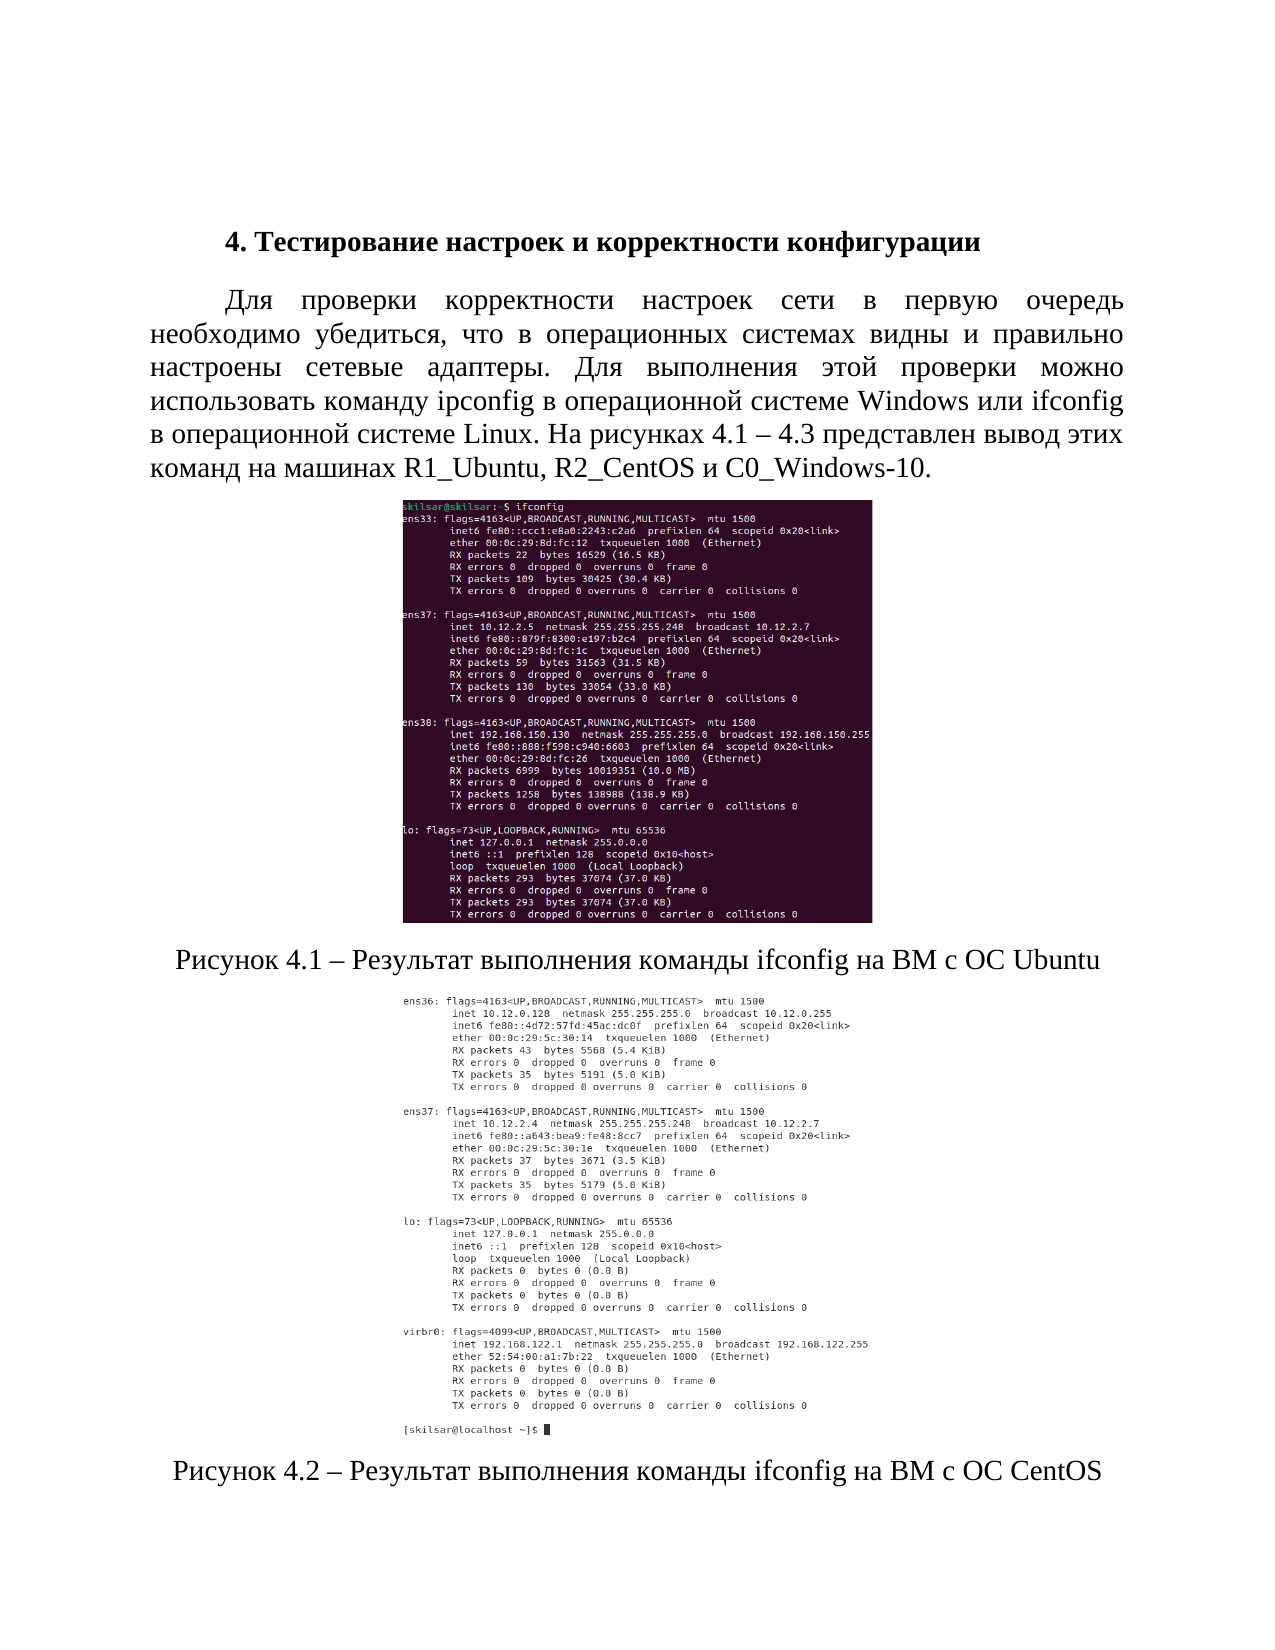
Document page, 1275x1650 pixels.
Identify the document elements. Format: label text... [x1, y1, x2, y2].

text Рисунок 4.2 – Результат выполнения команды ifconfig на ВМ с ОС CentOS [150, 1453, 1125, 1487]
subtitle Тестирование настроек и корректности конфигурации [150, 224, 1125, 257]
text Для проверки корректности настроек сети в первую очередь необходимо убедиться, что в операционных системах видны и правильно настроены сетевые адаптеры. Для выполнения этой проверки можно использовать команду ipconfig в операционной системе Windows или ifconfig в операционной системе Linux. На рисунках 4.1 – 4.3 представлен вывод этих команд на машинах R1_Ubuntu, R2_CentOS и C0_Windows-10. [150, 282, 1125, 483]
picture [402, 994, 873, 1435]
picture [402, 500, 873, 923]
text Рисунок 4.1 – Результат выполнения команды ifconfig на ВМ с ОС Ubuntu [150, 942, 1125, 975]
